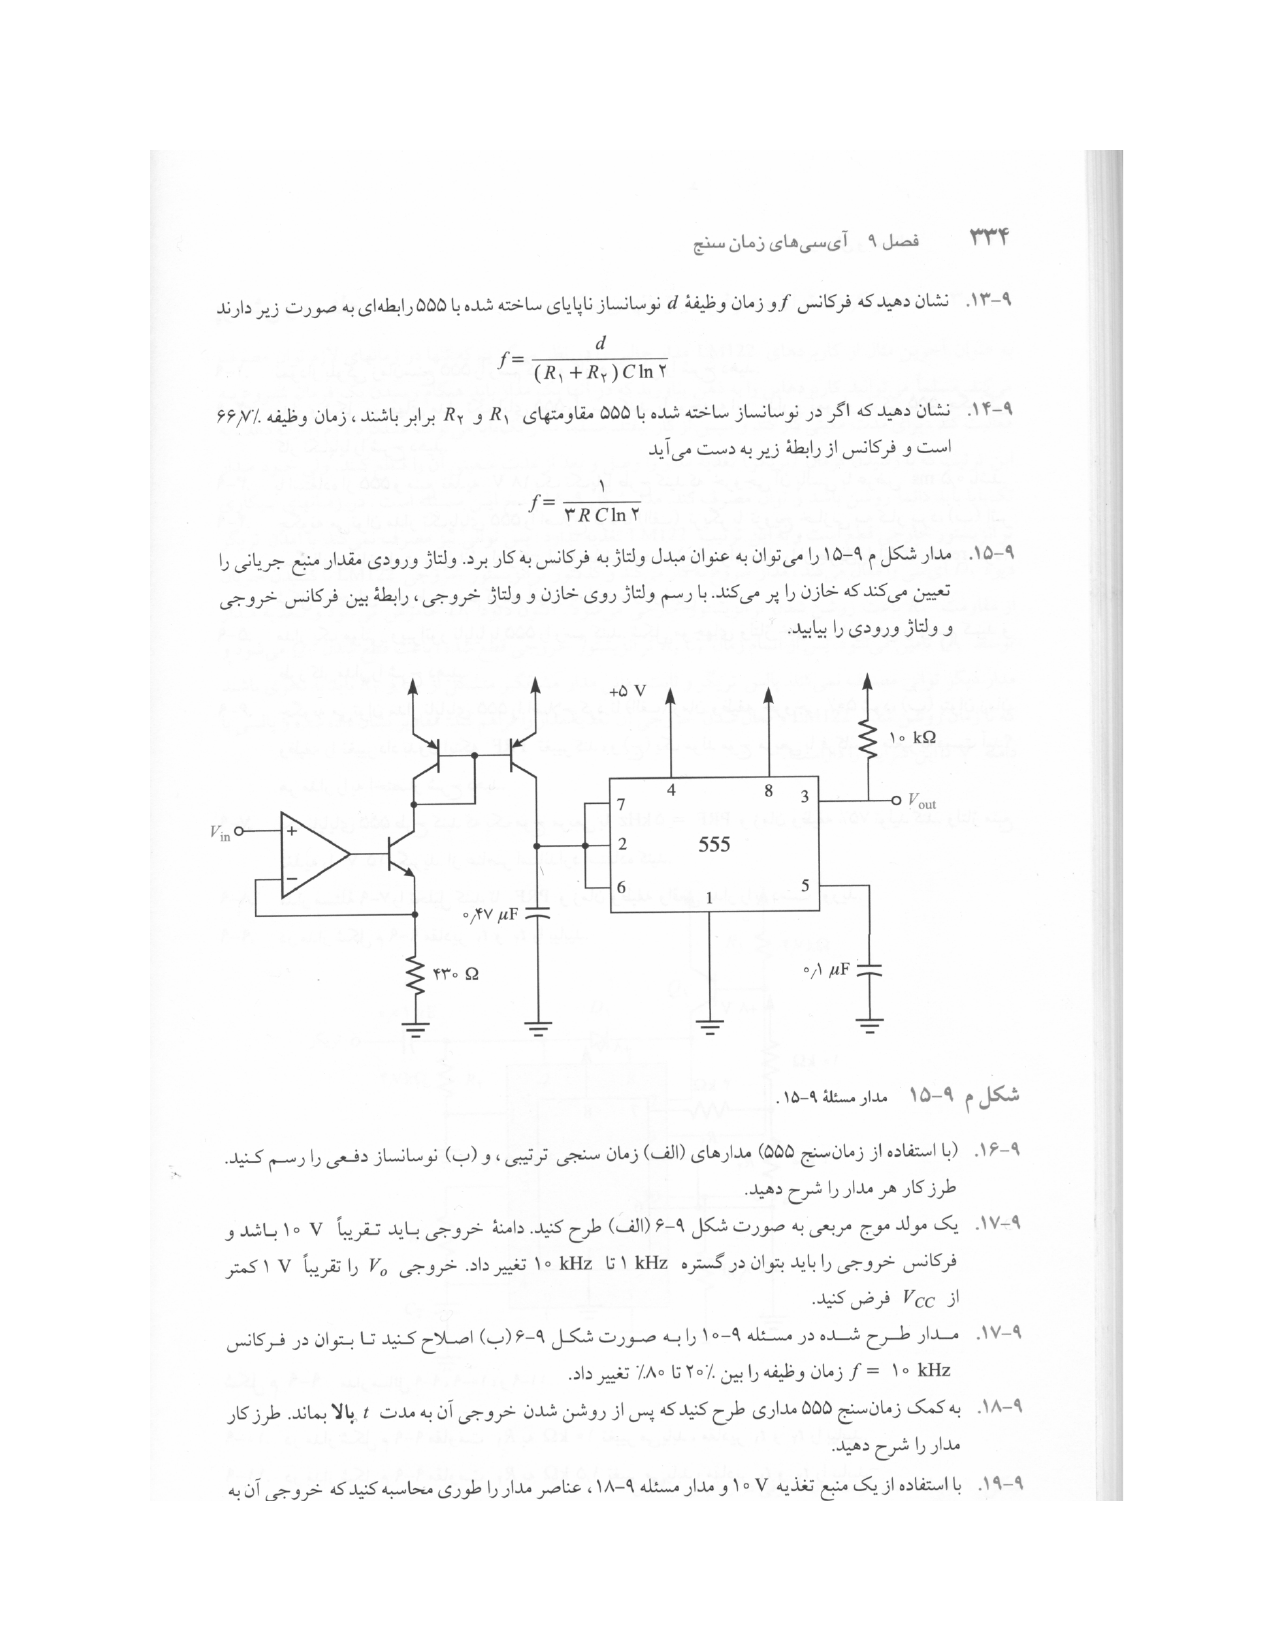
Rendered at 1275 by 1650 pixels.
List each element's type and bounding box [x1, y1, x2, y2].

picture [150, 150, 1124, 1501]
